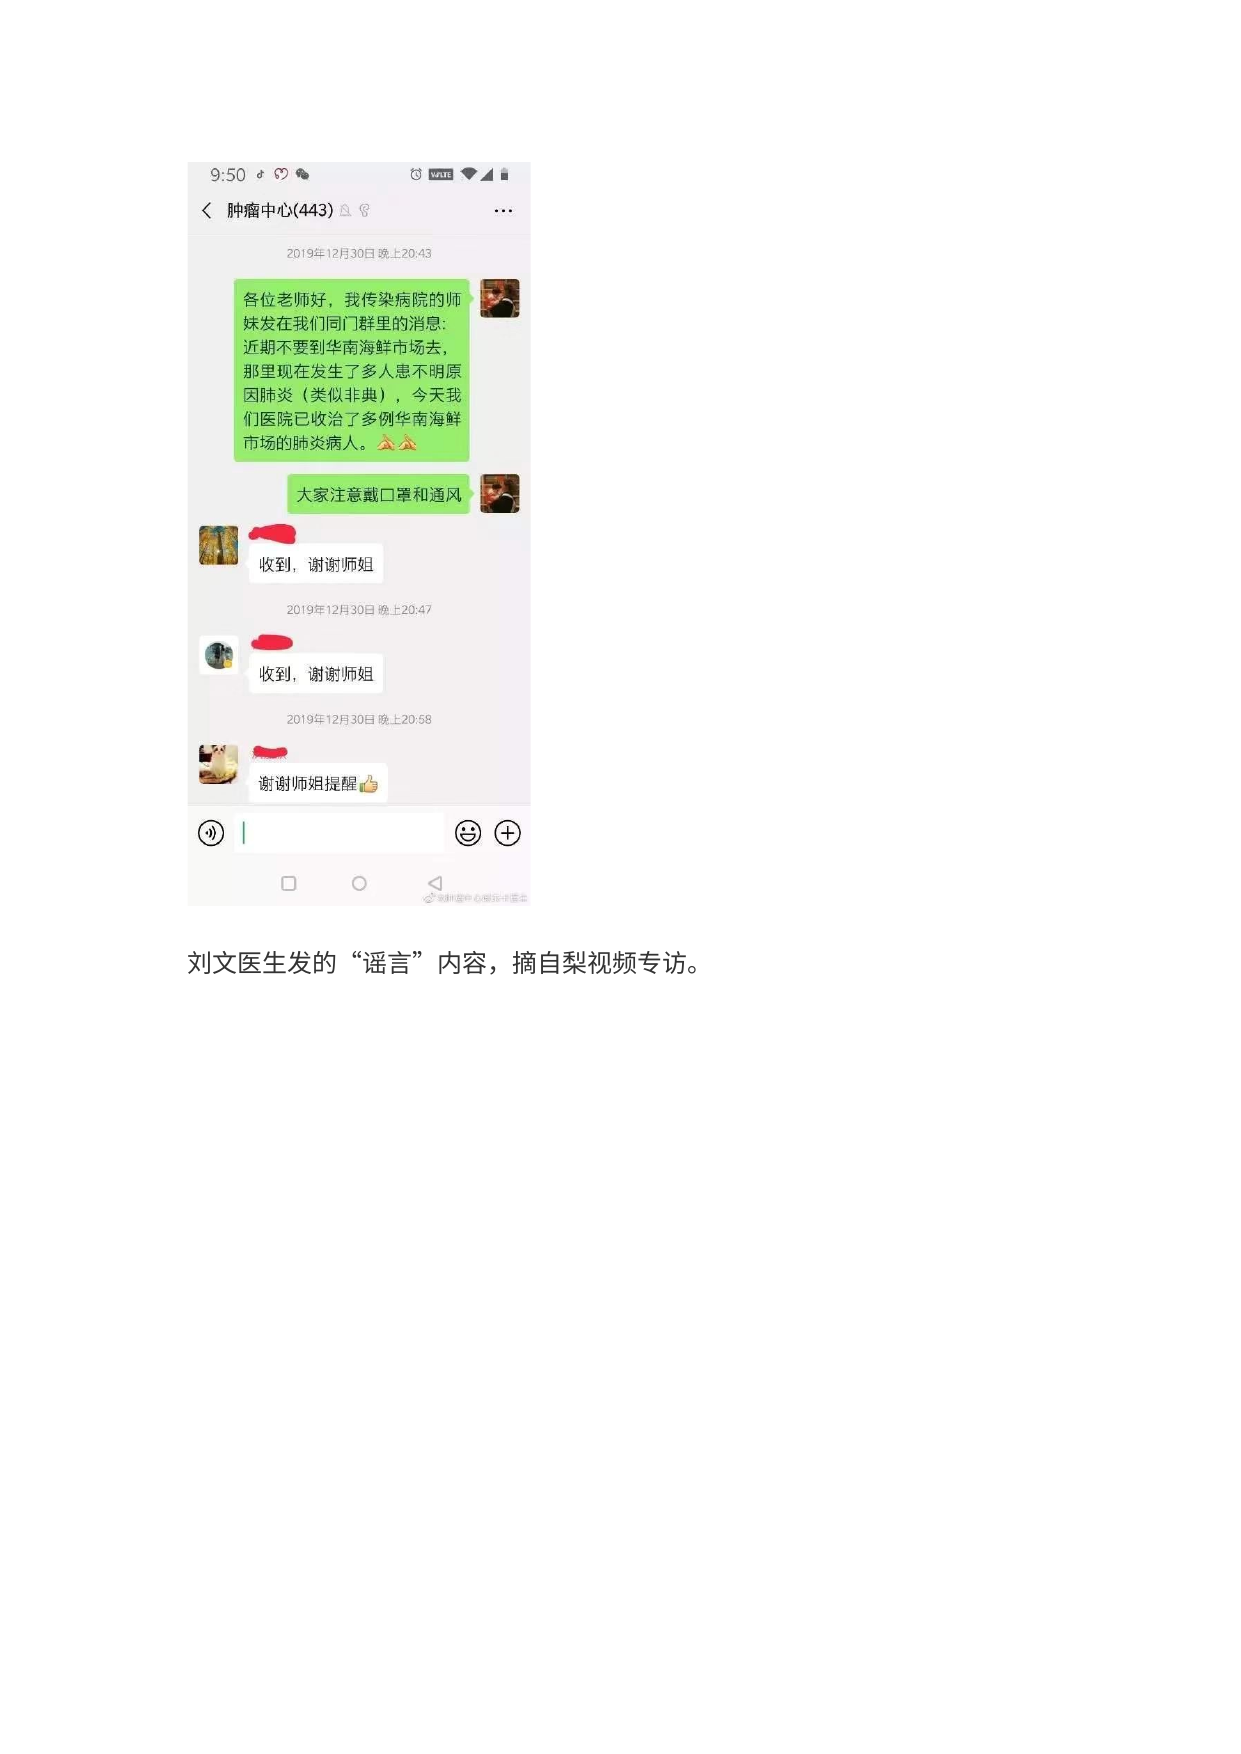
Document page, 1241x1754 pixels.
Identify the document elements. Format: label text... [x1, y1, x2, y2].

picture [187, 162, 531, 906]
text 刘文医生发的“谣言”内容，摘自梨视频专访。 [187, 929, 1053, 994]
